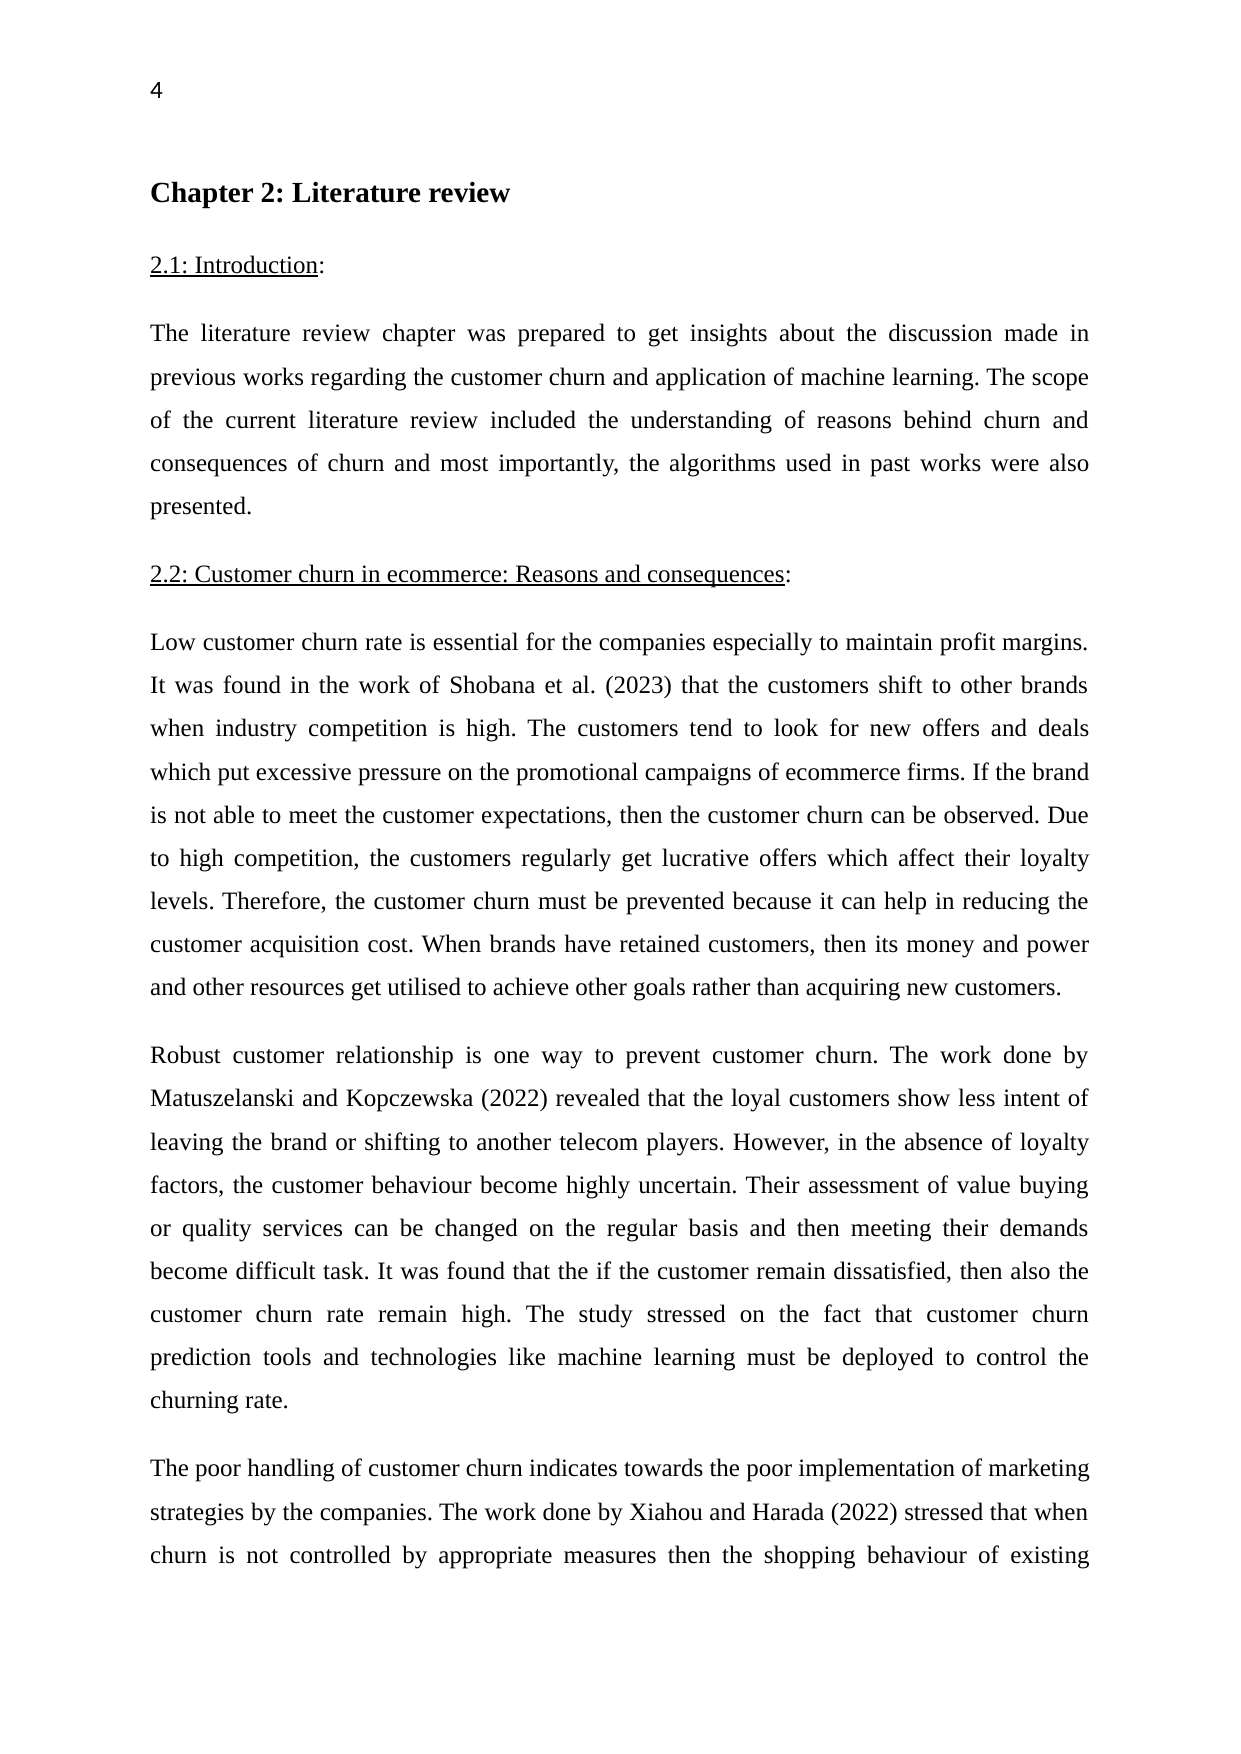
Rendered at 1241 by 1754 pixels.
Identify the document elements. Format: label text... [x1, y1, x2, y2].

text The literature review chapter was prepared to get insights about the discussion made in previous works regarding the customer churn and application of machine learning. The scope of the current literature review included the understanding of reasons behind churn and consequences of churn and most importantly, the algorithms used in past works were also presented. [150, 318, 1090, 520]
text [150, 1453, 1090, 1568]
text Low customer churn rate is essential for the companies especially to maintain profit margins. It was found in the work of Shobana et al. (2023) that the customers shift to other brands when industry competition is high. The customers tend to look for new offers and deals which put excessive pressure on the promotional campaigns of ecommerce firms. If the brand is not able to meet the customer expectations, then the customer churn can be observed. Due to high competition, the customers regularly get lucrative offers which affect their loyalty levels. Therefore, the customer churn must be prevented because it can help in reducing the customer acquisition cost. When brands have retained customers, then its money and power and other resources get utilised to achieve other goals rather than acquiring new customers. [150, 627, 1090, 1001]
text Robust customer relationship is one way to prevent customer churn. The work done by Matuszelanski and Kopczewska (2022) revealed that the loyal customers show less intent of leaving the brand or shifting to another telecom players. However, in the absence of loyalty factors, the customer behaviour become highly uncertain. Their assessment of value buying or quality services can be changed on the regular basis and then meeting their demands become difficult task. It was found that the if the customer remain dissatisfied, then also the customer churn rate remain high. The study stressed on the fact that customer churn prediction tools and technologies like machine learning must be deployed to control the churning rate. [150, 1040, 1090, 1414]
subtitle Chapter 2: Literature review [150, 175, 1090, 208]
text 2.1: Introduction: [150, 250, 1090, 279]
text 2.2: Customer churn in ecommerce: Reasons and consequences: [150, 559, 1090, 588]
